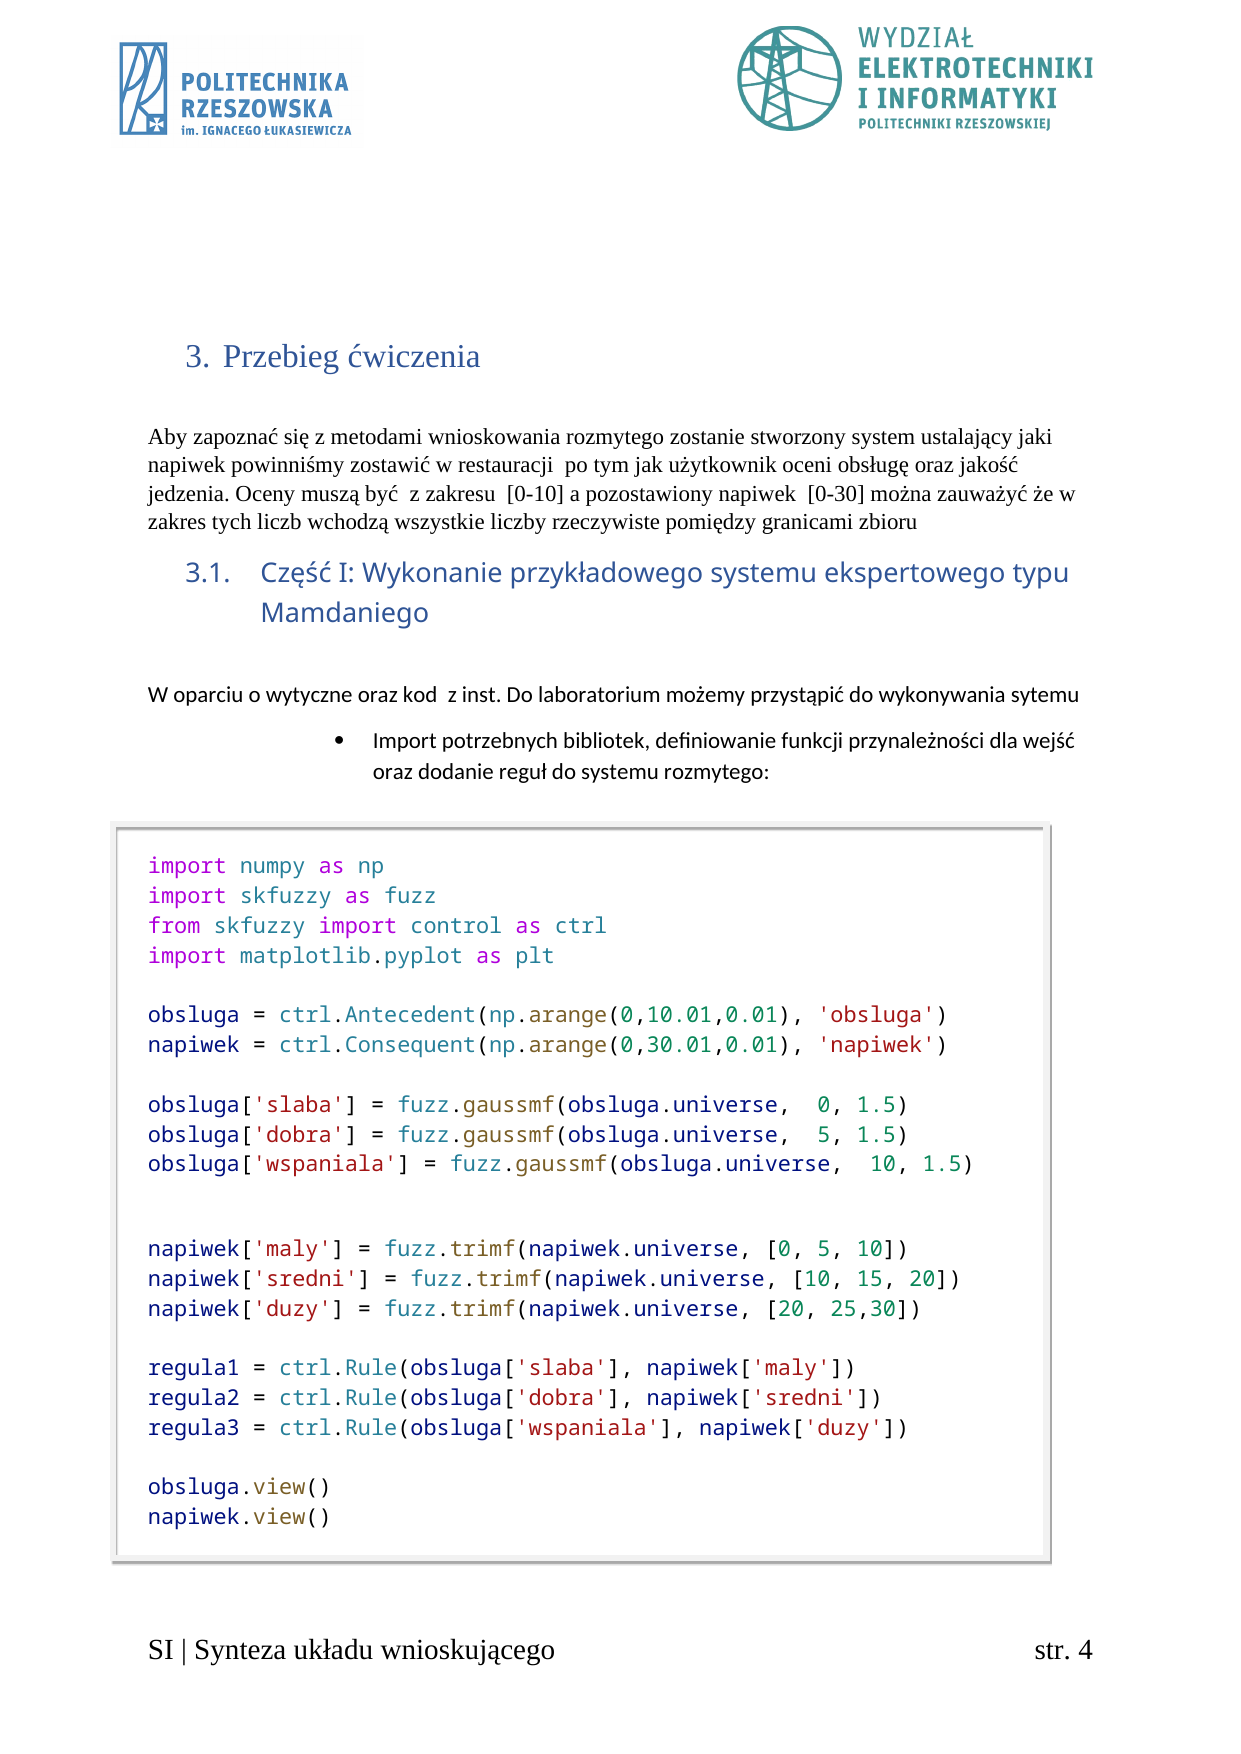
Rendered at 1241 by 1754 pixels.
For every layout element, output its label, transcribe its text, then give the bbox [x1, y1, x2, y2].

subtitle Przebieg ćwiczenia [185, 336, 1093, 375]
text napiwek['sredni'] = fuzz.trimf(napiwek.universe, [10, 15, 20]) [148, 1263, 1093, 1293]
text import skfuzzy as fuzz [148, 880, 1093, 910]
text obsluga['slaba'] = fuzz.gaussmf(obsluga.universe, 0, 1.5) [148, 1089, 1093, 1119]
text obsluga['wspaniala'] = fuzz.gaussmf(obsluga.universe, 10, 1.5) [148, 1148, 1093, 1178]
list Import potrzebnych bibliotek, definiowanie funkcji przynależności dla wejść oraz dodanie reguł do systemu rozmytego: [335, 727, 1093, 785]
text napiwek['maly'] = fuzz.trimf(napiwek.universe, [0, 5, 10]) [148, 1233, 1093, 1263]
text Aby zapoznać się z metodami wnioskowania rozmytego zostanie stworzony system ustalający jaki napiwek powinniśmy zostawić w restauracji po tym jak użytkownik oceni obsługę oraz jakość jedzenia. Oceny muszą być z zakresu [0-10] a pozostawiony napiwek [0-30] można zauważyć że w zakres tych liczb wchodzą wszystkie liczby rzeczywiste pomiędzy granicami zbioru [148, 423, 1093, 534]
text napiwek['duzy'] = fuzz.trimf(napiwek.universe, [20, 25,30]) [148, 1293, 1093, 1322]
text obsluga['dobra'] = fuzz.gaussmf(obsluga.universe, 5, 1.5) [148, 1119, 1093, 1148]
text regula2 = ctrl.Rule(obsluga['dobra'], napiwek['sredni']) [148, 1382, 1093, 1412]
text W oparciu o wytyczne oraz kod z inst. Do laboratorium możemy przystąpić do wykonywania sytemu [148, 680, 1093, 708]
text from skfuzzy import control as ctrl [148, 910, 1093, 940]
text import numpy as np [148, 851, 1093, 880]
picture [110, 35, 364, 148]
text regula1 = ctrl.Rule(obsluga['slaba'], napiwek['maly']) [148, 1352, 1093, 1382]
text import matplotlib.pyplot as plt [148, 940, 1093, 970]
picture [737, 26, 1093, 131]
text napiwek = ctrl.Consequent(np.arange(0,30.01,0.01), 'napiwek') [148, 1029, 1093, 1059]
text obsluga.view() [148, 1471, 1093, 1501]
subtitle Część I: Wykonanie przykładowego systemu ekspertowego typu Mamdaniego [185, 553, 1093, 630]
text napiwek.view() [148, 1501, 1093, 1531]
text obsluga = ctrl.Antecedent(np.arange(0,10.01,0.01), 'obsluga') [148, 999, 1093, 1029]
text regula3 = ctrl.Rule(obsluga['wspaniala'], napiwek['duzy']) [148, 1412, 1093, 1442]
